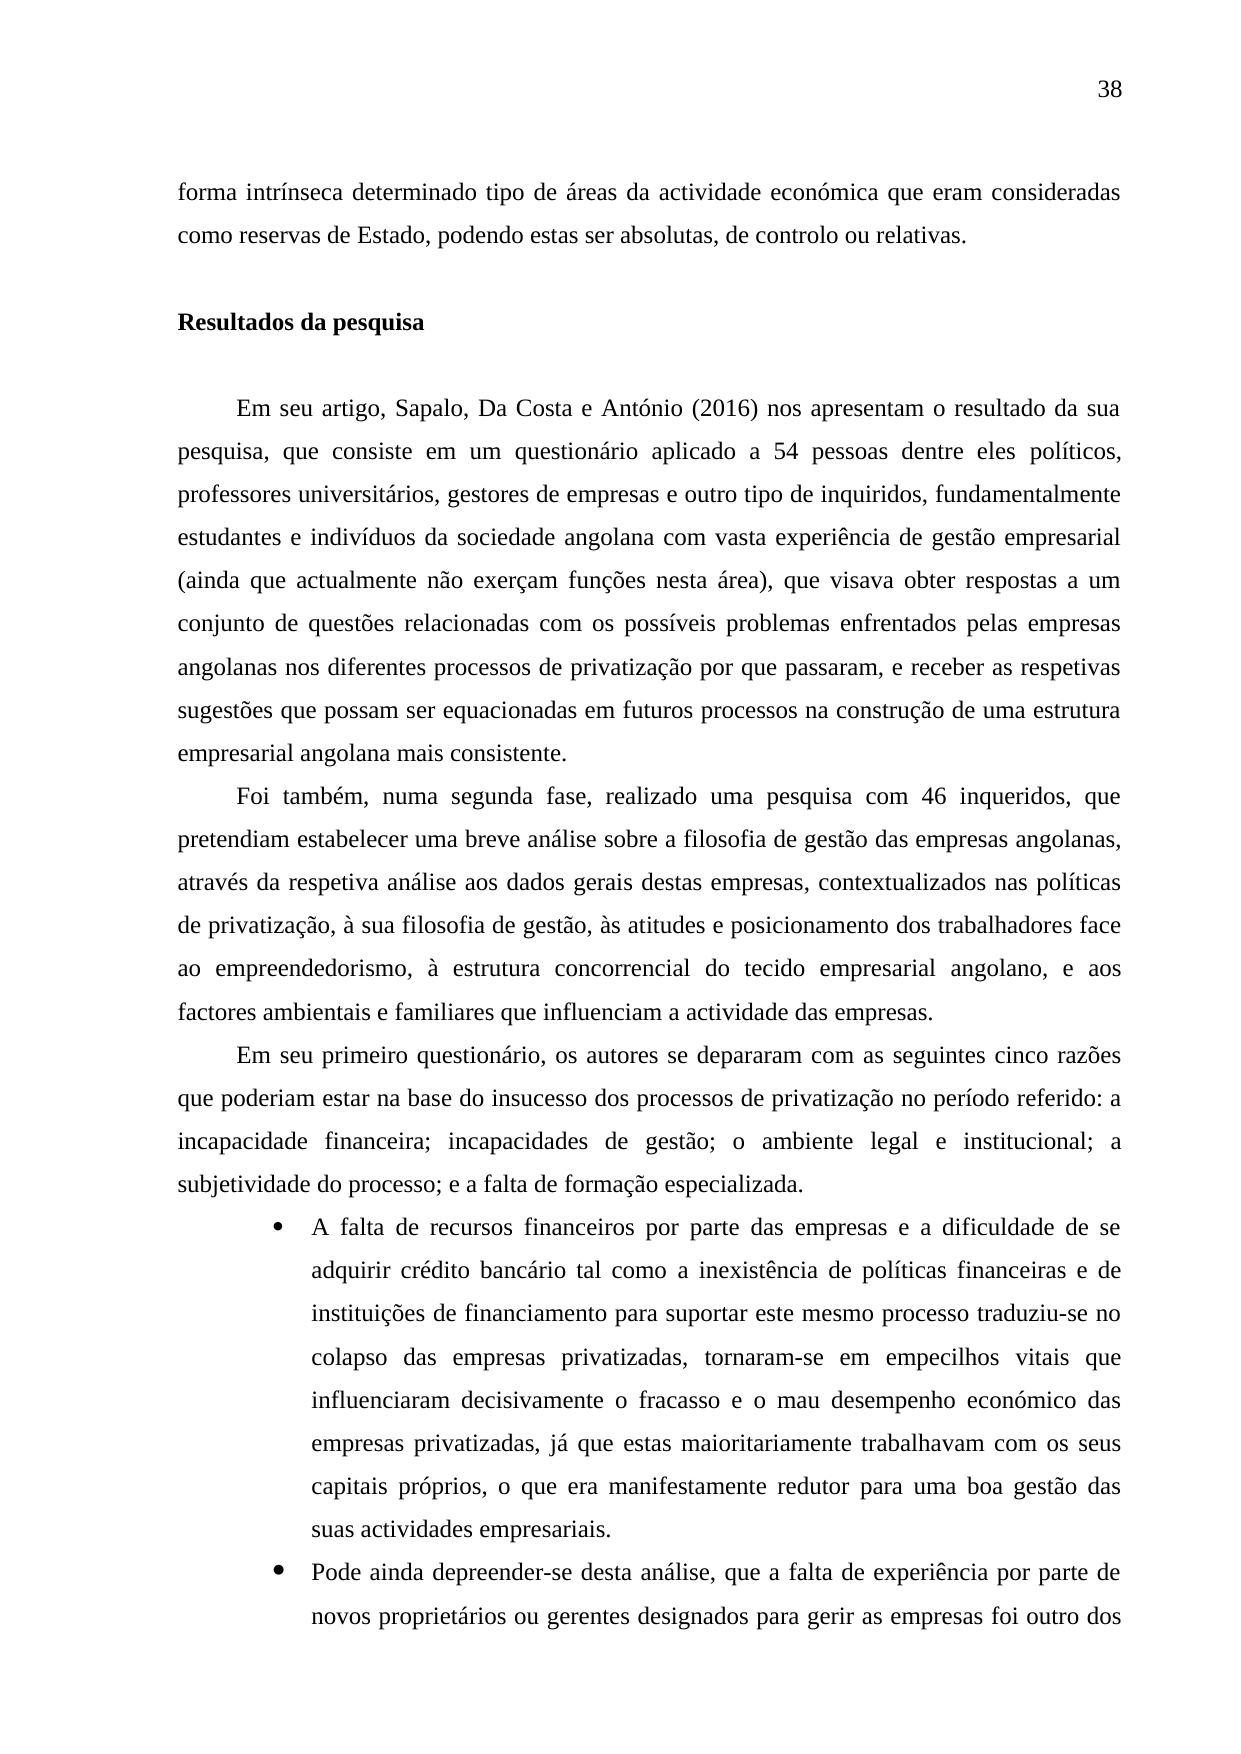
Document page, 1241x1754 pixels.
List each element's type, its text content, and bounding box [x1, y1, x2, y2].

text Em seu primeiro questionário, os autores se depararam com as seguintes cinco razões que poderiam estar na base do insucesso dos processos de privatização no período referido: a incapacidade financeira; incapacidades de gestão; o ambiente legal e institucional; a subjetividade do processo; e a falta de formação especializada. [177, 1040, 1122, 1198]
text Em seu artigo, Sapalo, Da Costa e António (2016) nos apresentam o resultado da sua pesquisa, que consiste em um questionário aplicado a 54 pessoas dentre eles políticos, professores universitários, gestores de empresas e outro tipo de inquiridos, fundamentalmente estudantes e indivíduos da sociedade angolana com vasta experiência de gestão empresarial (ainda que actualmente não exerçam funções nesta área), que visava obter respostas a um conjunto de questões relacionadas com os possíveis problemas enfrentados pelas empresas angolanas nos diferentes processos de privatização por que passaram, e receber as respetivas sugestões que possam ser equacionadas em futuros processos na construção de uma estrutura empresarial angolana mais consistente. [177, 393, 1122, 767]
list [274, 1557, 1122, 1630]
text Foi também, numa segunda fase, realizado uma pesquisa com 46 inqueridos, que pretendiam estabelecer uma breve análise sobre a filosofia de gestão das empresas angolanas, através da respetiva análise aos dados gerais destas empresas, contextualizados nas políticas de privatização, à sua filosofia de gestão, às atitudes e posicionamento dos trabalhadores face ao empreendedorismo, à estrutura concorrencial do tecido empresarial angolano, e aos factores ambientais e familiares que influenciam a actividade das empresas. [177, 781, 1122, 1025]
text Resultados da pesquisa [177, 307, 1122, 335]
list A falta de recursos financeiros por parte das empresas e a dificuldade de se adquirir crédito bancário tal como a inexistência de políticas financeiras e de instituições de financiamento para suportar este mesmo processo traduziu-se no colapso das empresas privatizadas, tornaram-se em empecilhos vitais que influenciaram decisivamente o fracasso e o mau desempenho económico das empresas privatizadas, já que estas maioritariamente trabalhavam com os seus capitais próprios, o que era manifestamente redutor para uma boa gestão das suas actividades empresariais. [274, 1212, 1122, 1543]
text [177, 177, 1122, 249]
